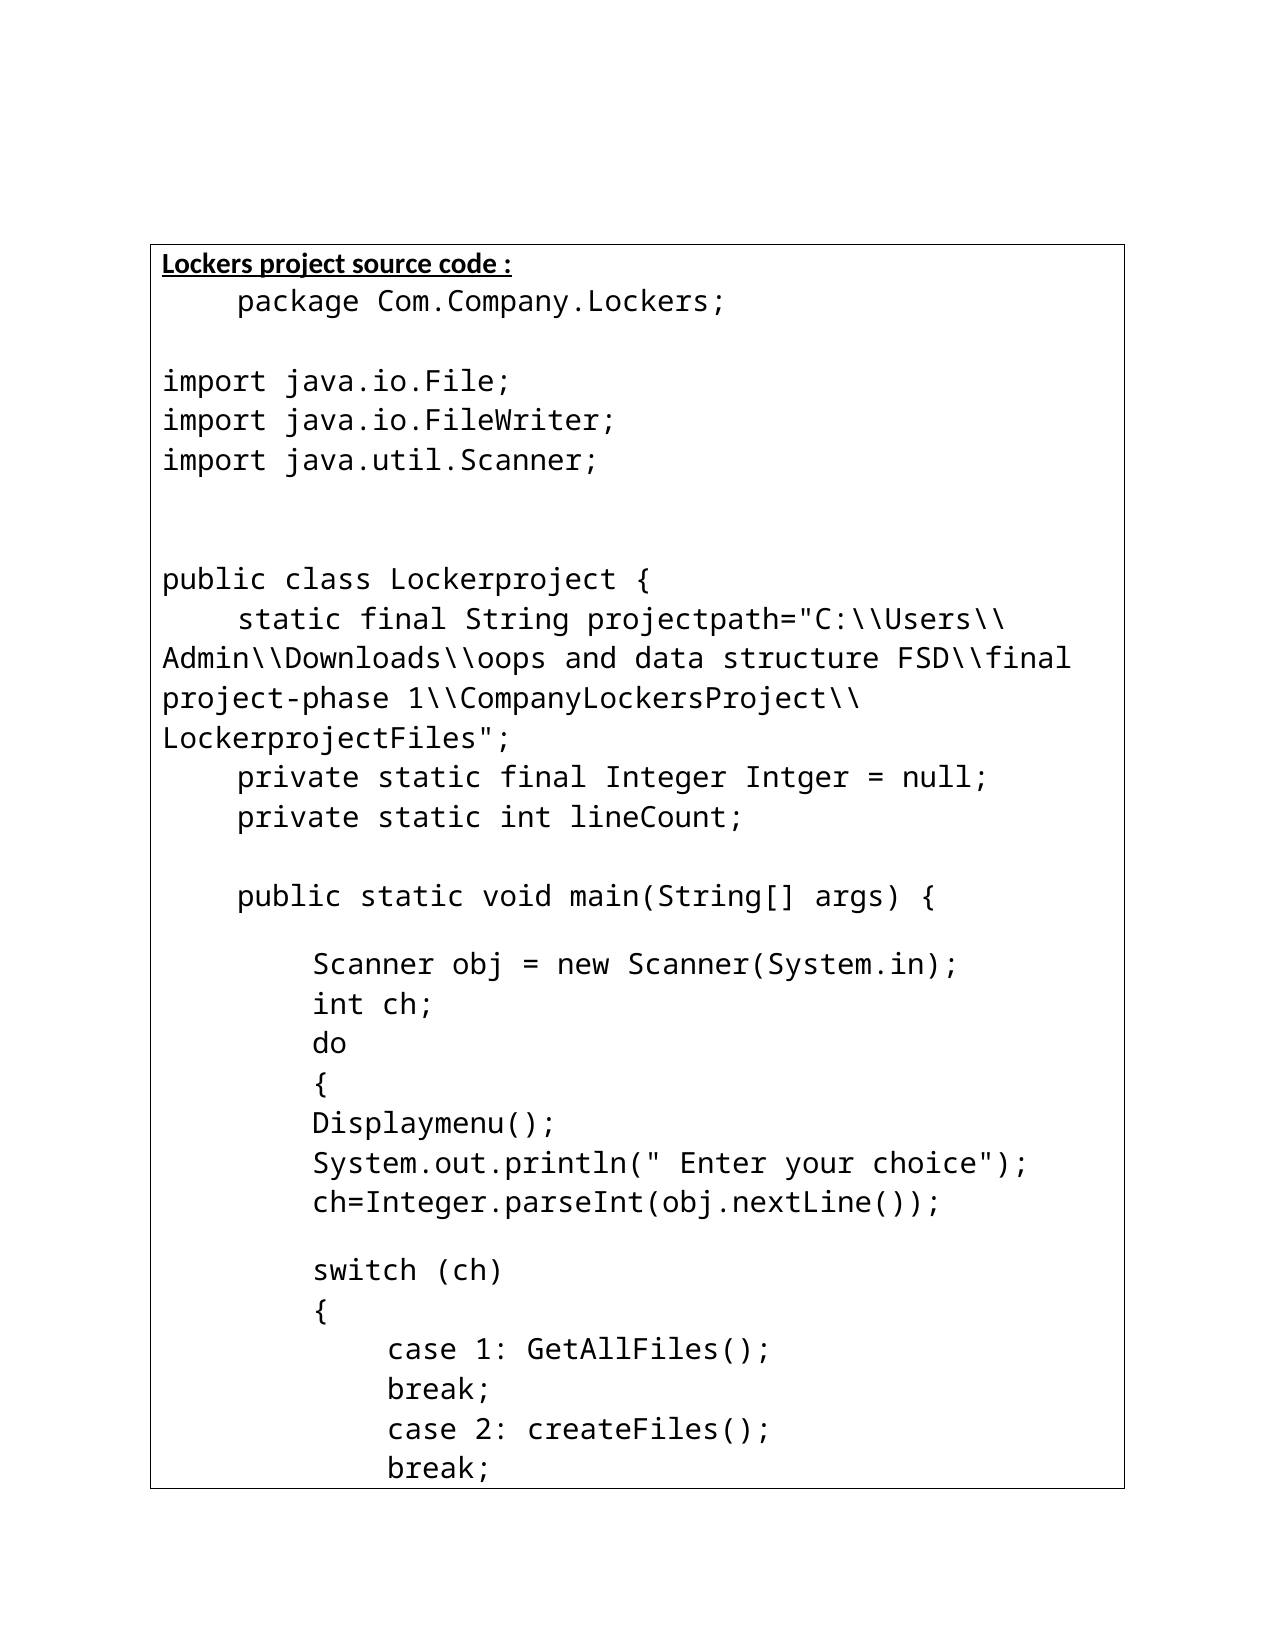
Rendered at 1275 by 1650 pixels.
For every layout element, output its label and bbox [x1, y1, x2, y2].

table_header [151, 245, 1124, 1487]
